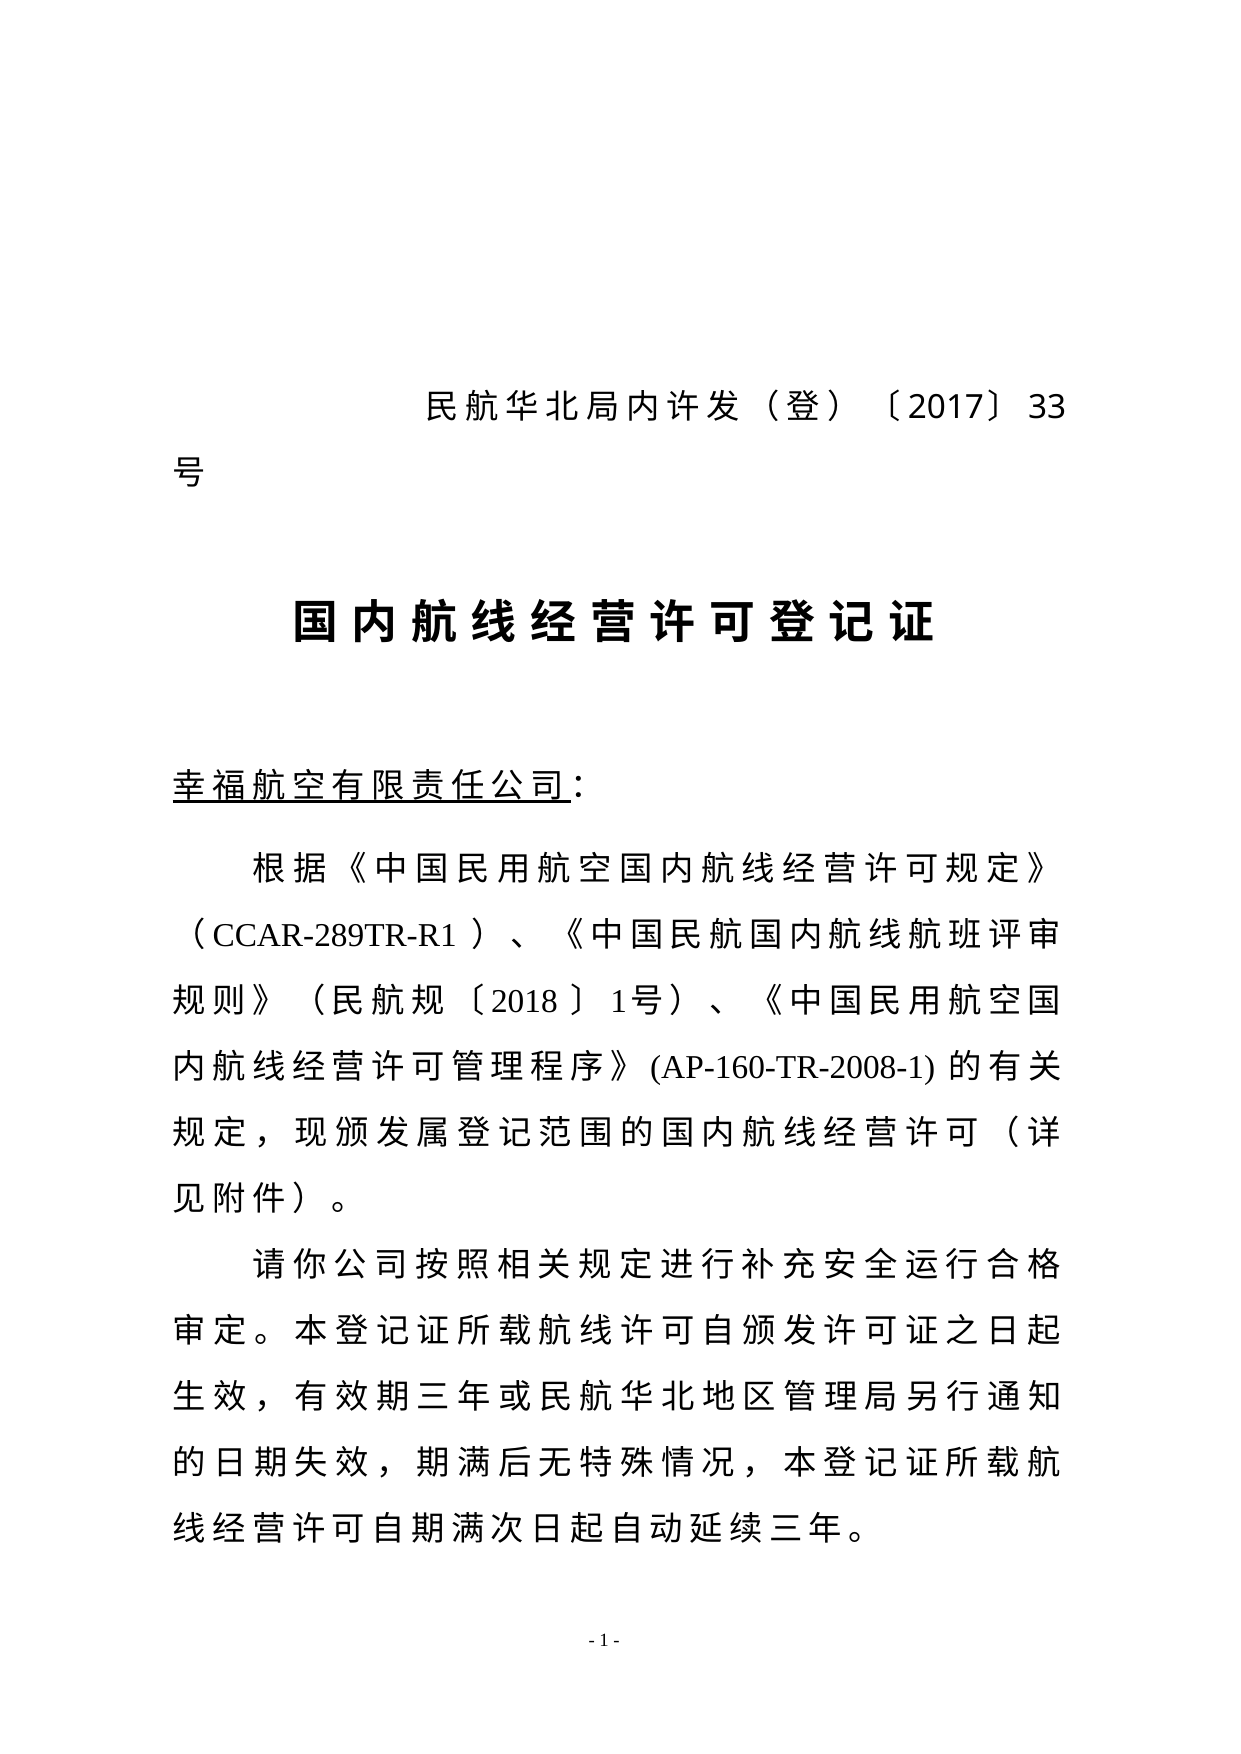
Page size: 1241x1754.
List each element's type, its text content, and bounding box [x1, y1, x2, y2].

text 幸福航空有限责任公司： [172, 750, 1068, 816]
text 请你公司按照相关规定进行补充安全运行合格审定。本登记证所载航线许可自颁发许可证之日起生效，有效期三年或民航华北地区管理局另行通知的日期失效，期满后无特殊情况，本登记证所载航线经营许可自期满次日起自动延续三年。 [172, 1229, 1068, 1559]
text 民航华北局内许发（登）〔2017〕33号 [172, 371, 1068, 503]
text 国内航线经营许可登记证 [172, 569, 1068, 668]
text 根据《中国民用航空国内航线经营许可规定》（CCAR-289TR-R1）、《中国民航国内航线航班评审规则》（民航规〔2018〕1号）、《中国民用航空国内航线经营许可管理程序》(AP-160-TR-2008-1)的有关规定，现颁发属登记范围的国内航线经营许可（详见附件）。 [172, 833, 1068, 1229]
